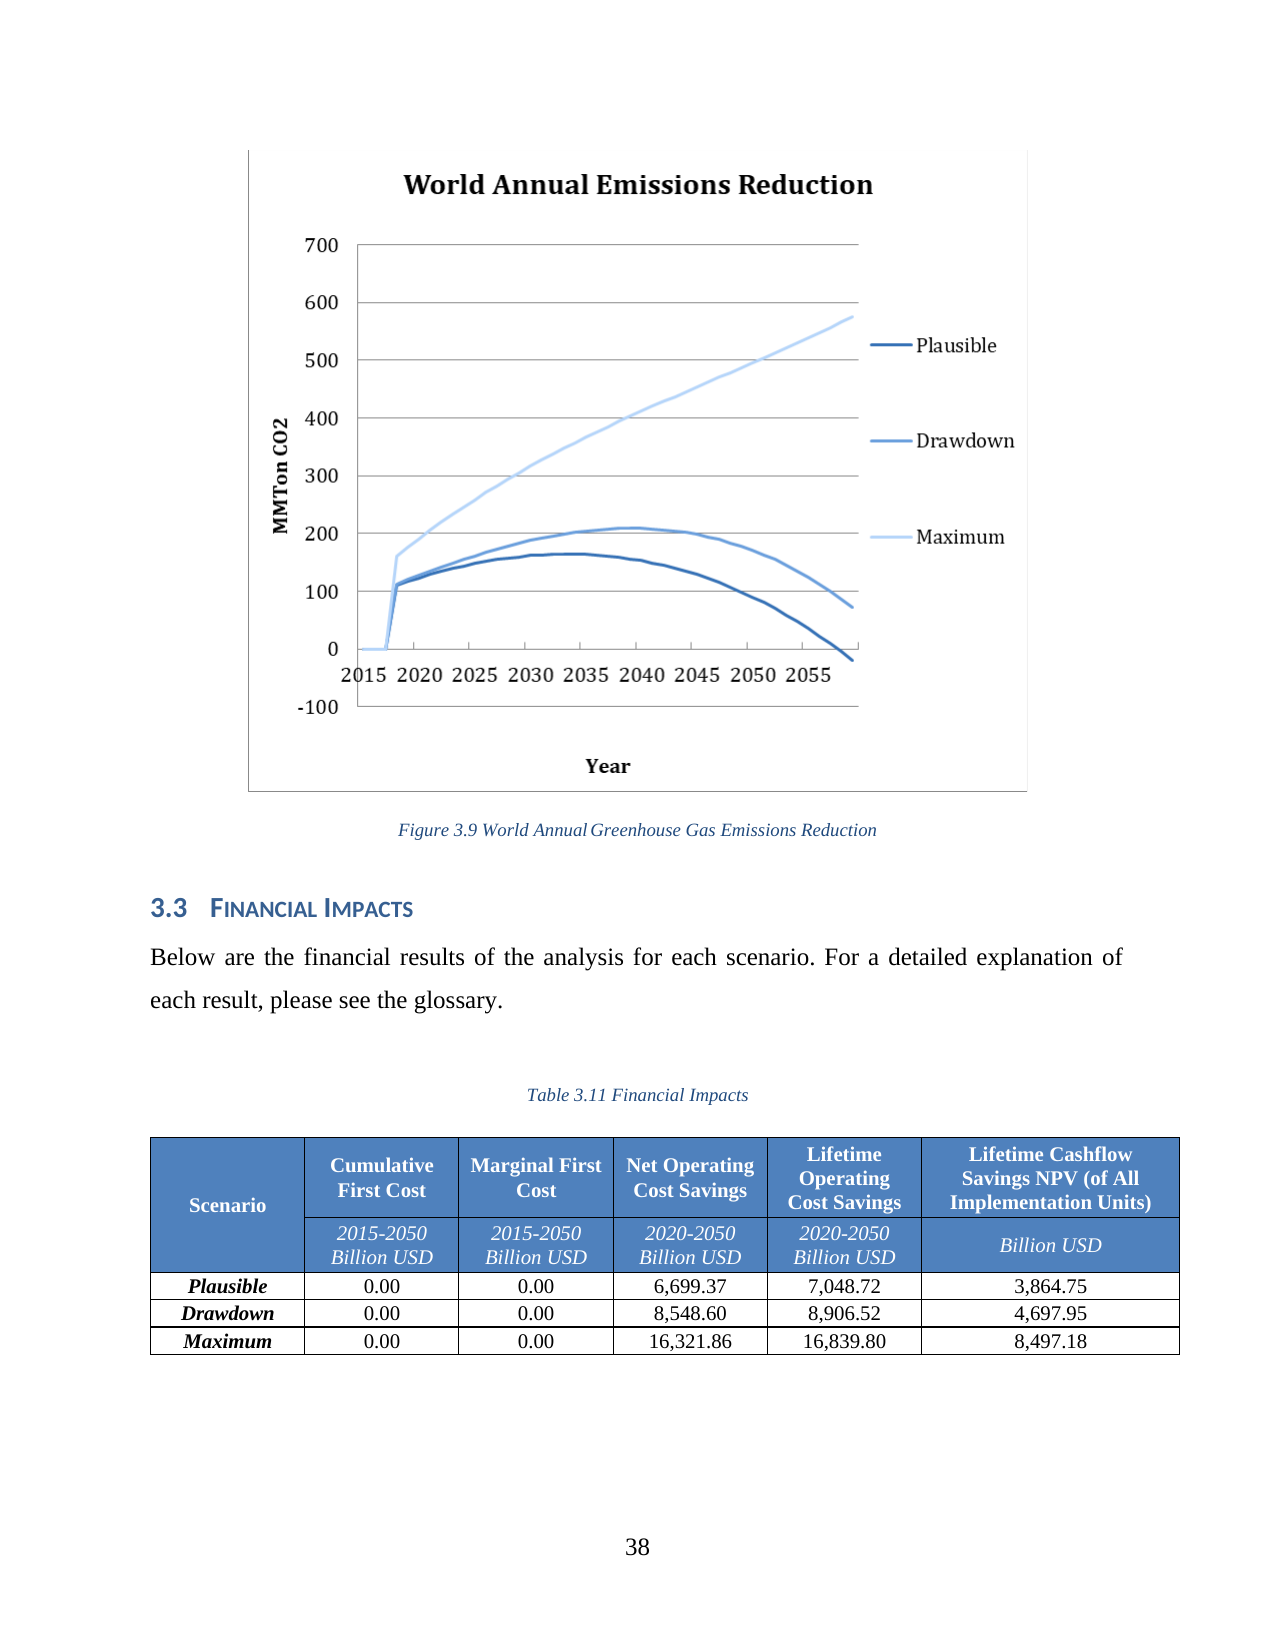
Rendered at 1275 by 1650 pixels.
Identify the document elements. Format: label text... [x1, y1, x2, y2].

table_cell 0.00 [305, 1300, 458, 1326]
table_cell 4,697.95 [922, 1300, 1179, 1326]
table_header Lifetime Cashflow Savings NPV (of All Implementation Units) [922, 1138, 1179, 1217]
table_cell 0.00 [459, 1273, 613, 1299]
table_cell Billion USD [922, 1218, 1179, 1272]
picture [248, 150, 1028, 792]
table_cell 0.00 [459, 1328, 613, 1354]
table_cell Plausible [151, 1273, 304, 1299]
table_cell 2015-2050 Billion USD [305, 1218, 458, 1272]
table_cell Drawdown [151, 1300, 304, 1326]
subtitle Financial Impacts [150, 889, 1125, 924]
table_cell 2020-2050 Billion USD [614, 1218, 767, 1272]
table_cell 0.00 [305, 1273, 458, 1299]
table_cell 2020-2050 Billion USD [768, 1218, 921, 1272]
table_header Scenario [151, 1138, 304, 1272]
table_cell 0.00 [459, 1300, 613, 1326]
table_cell Maximum [151, 1328, 304, 1354]
text Below are the financial results of the analysis for each scenario. For a detailed explanation of each result, please see the glossary. [150, 942, 1125, 1014]
table_header Marginal First Cost [459, 1138, 613, 1217]
table_cell 0.00 [305, 1328, 458, 1354]
table_cell 2015-2050 Billion USD [459, 1218, 613, 1272]
table_cell 6,699.37 [614, 1273, 767, 1299]
table_header Net Operating Cost Savings [614, 1138, 767, 1217]
table_cell 8,548.60 [614, 1300, 767, 1326]
table_header Cumulative First Cost [305, 1138, 458, 1217]
table_cell 8,497.18 [922, 1328, 1179, 1354]
table_cell 3,864.75 [922, 1273, 1179, 1299]
table_cell 7,048.72 [768, 1273, 921, 1299]
table_cell 8,906.52 [768, 1300, 921, 1326]
table_cell 16,321.86 [614, 1328, 767, 1354]
table_header Lifetime Operating Cost Savings [768, 1138, 921, 1217]
table_cell 16,839.80 [768, 1328, 921, 1354]
